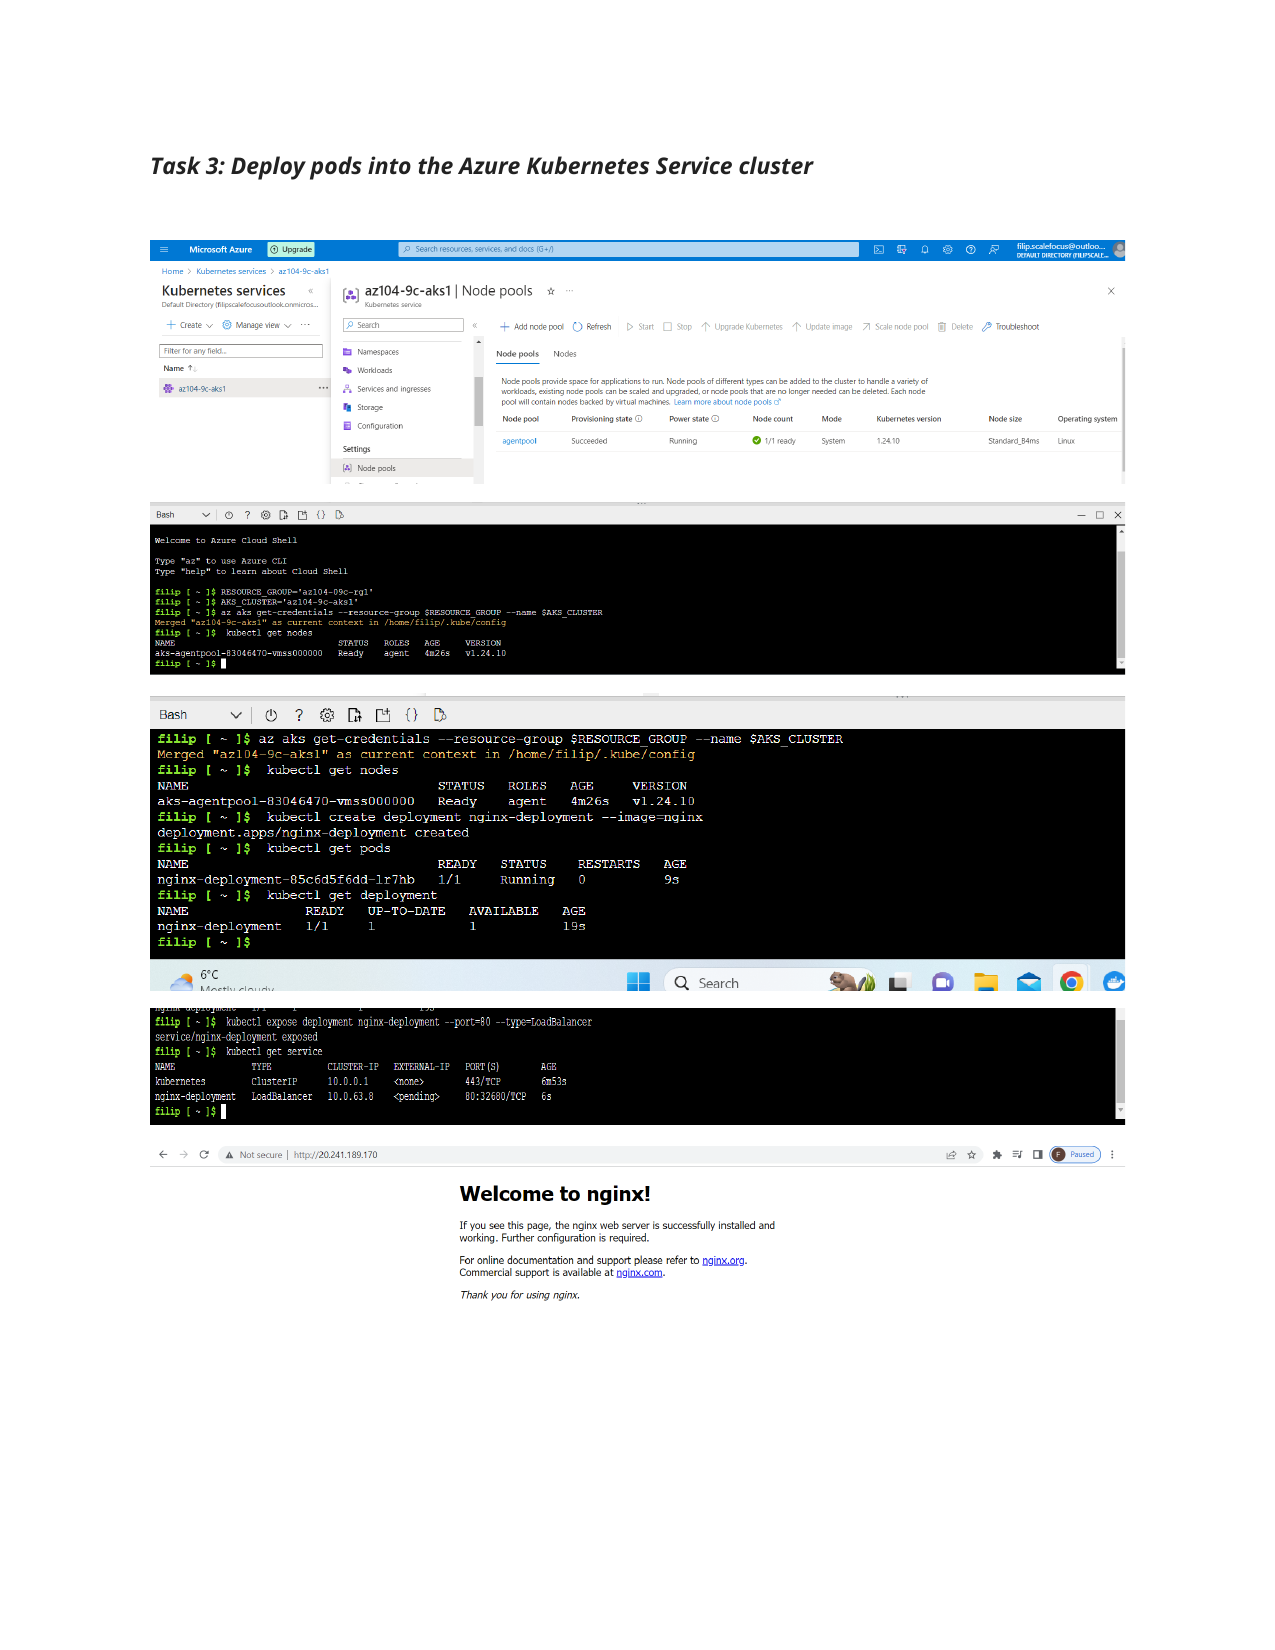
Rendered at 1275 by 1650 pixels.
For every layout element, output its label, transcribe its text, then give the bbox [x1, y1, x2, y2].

subtitle Task 3: Deploy pods into the Azure Kubernetes Service cluster [150, 150, 1125, 181]
picture [150, 1143, 1125, 1328]
picture [150, 502, 1125, 675]
picture [150, 240, 1125, 484]
picture [150, 1008, 1125, 1125]
picture [150, 693, 1125, 991]
